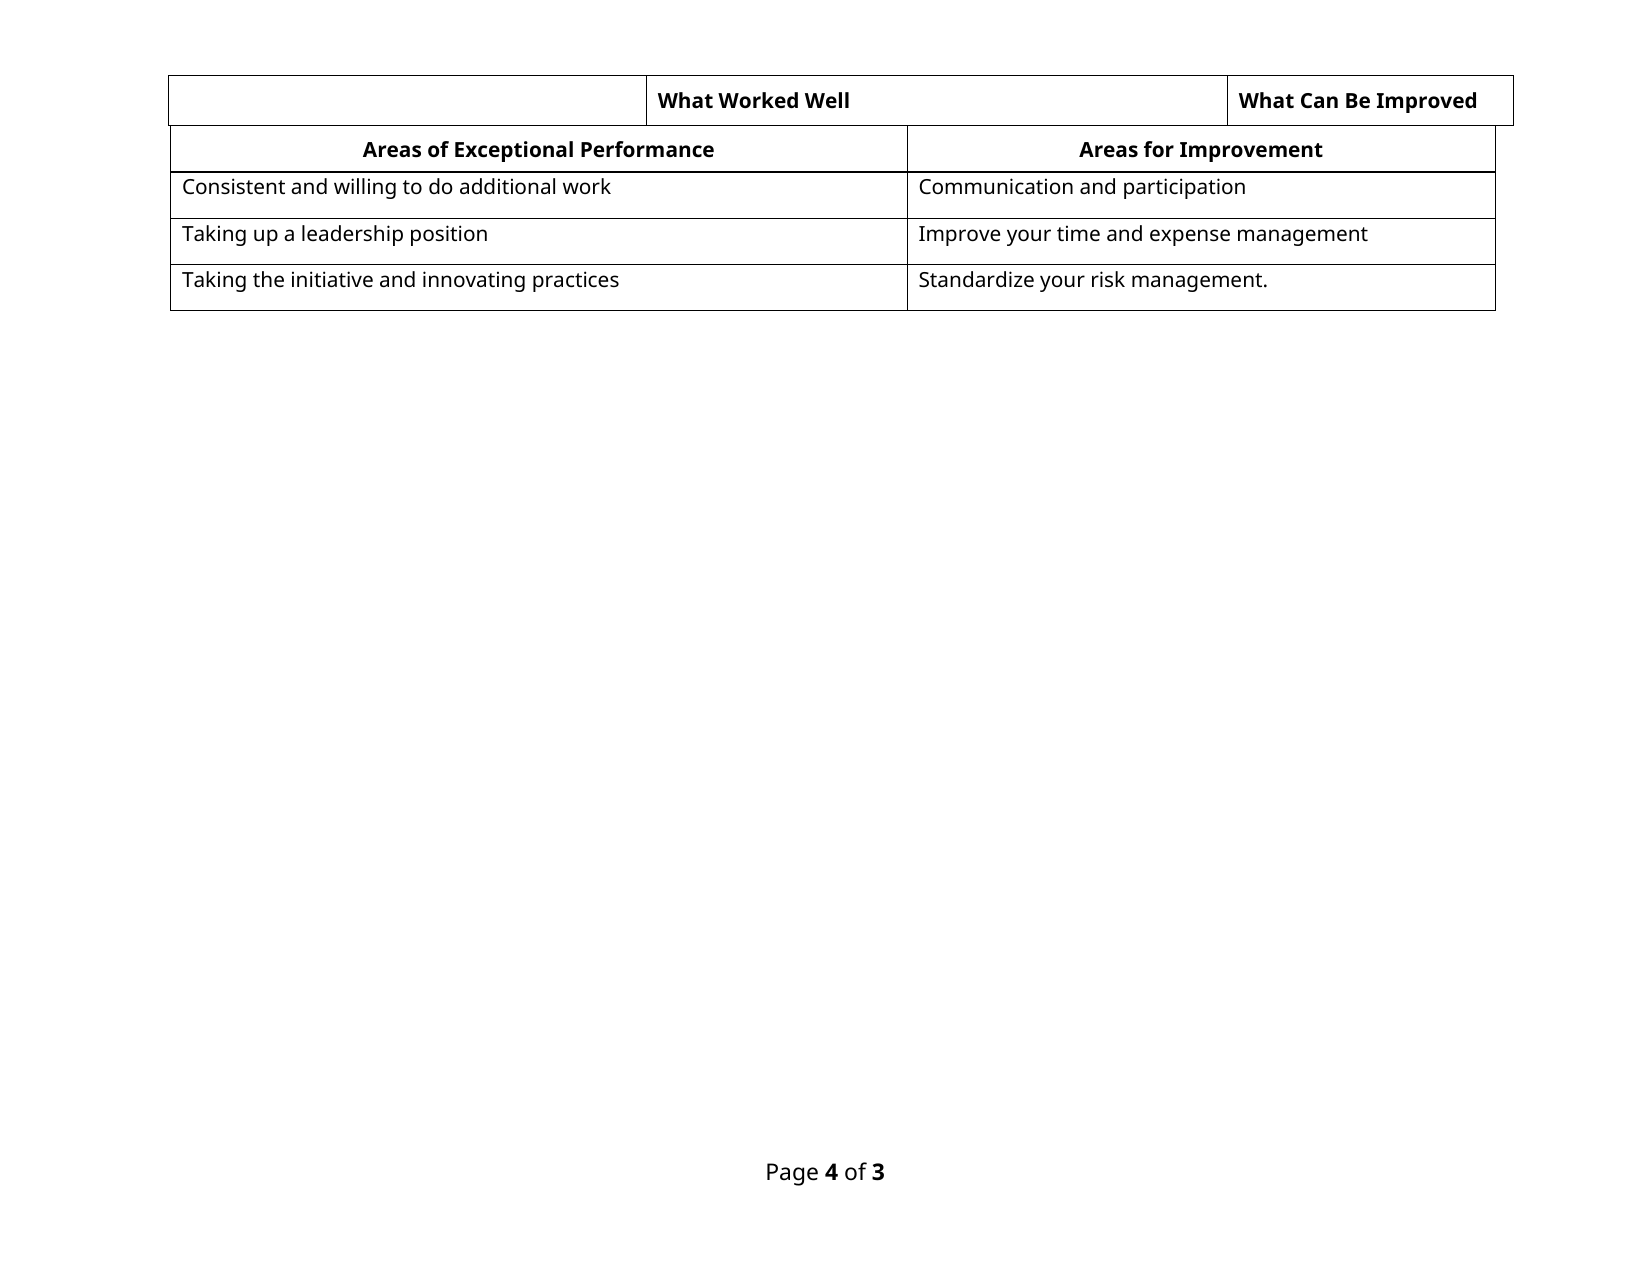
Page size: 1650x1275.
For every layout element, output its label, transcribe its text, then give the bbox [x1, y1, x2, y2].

table_header What Can Be Improved [1228, 76, 1513, 125]
table_header [169, 76, 646, 125]
table_cell Taking the initiative and innovating practices [171, 265, 907, 310]
table_header What Worked Well [647, 76, 1227, 125]
table_cell Areas for Improvement [908, 126, 1495, 171]
table_cell Taking up a leadership position [171, 219, 907, 264]
table_cell Areas of Exceptional Performance [171, 126, 907, 171]
table_cell Improve your time and expense management [908, 219, 1495, 264]
table_cell Communication and participation [908, 173, 1495, 218]
table_cell Standardize your risk management. [908, 265, 1495, 310]
table_cell Consistent and willing to do additional work [171, 173, 907, 218]
